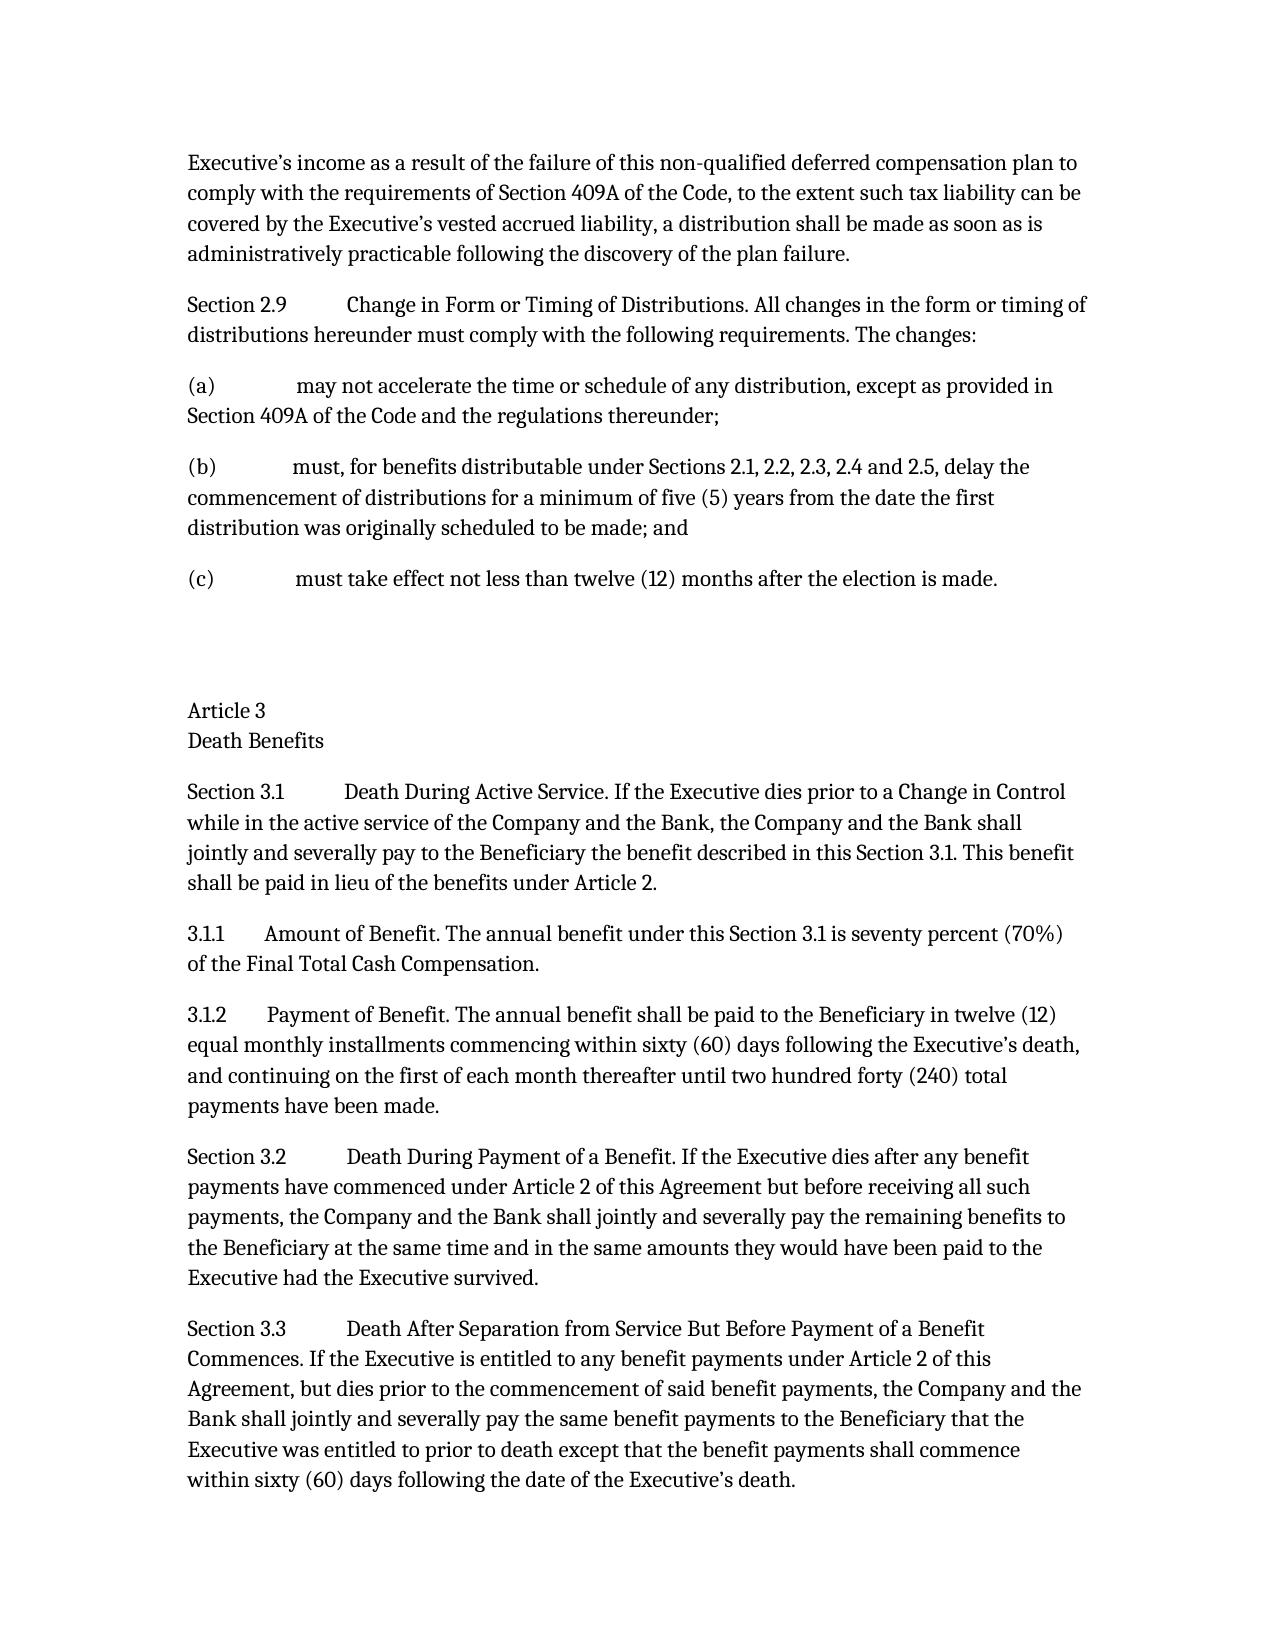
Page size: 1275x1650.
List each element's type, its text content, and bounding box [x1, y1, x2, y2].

text Article 3 Death Benefits [187, 698, 1087, 754]
text (a) may not accelerate the time or schedule of any distribution, except as provided in Section 409A of the Code and the regulations thereunder; [187, 373, 1087, 429]
text Section 2.9 Change in Form or Timing of Distributions. All changes in the form or timing of distributions hereunder must comply with the following requirements. The changes: [187, 292, 1087, 348]
text 3.1.2 Payment of Benefit. The annual benefit shall be paid to the Beneficiary in twelve (12) equal monthly installments commencing within sixty (60) days following the Executive’s death, and continuing on the first of each month thereafter until two hundred forty (240) total payments have been made. [187, 1002, 1087, 1119]
text Section 3.1 Death During Active Service. If the Executive dies prior to a Change in Control while in the active service of the Company and the Bank, the Company and the Bank shall jointly and severally pay to the Beneficiary the benefit described in this Section 3.1. This benefit shall be paid in lieu of the benefits under Article 2. [187, 779, 1087, 896]
text Section 3.3 Death After Separation from Service But Before Payment of a Benefit Commences. If the Executive is entitled to any benefit payments under Article 2 of this Agreement, but dies prior to the commencement of said benefit payments, the Company and the Bank shall jointly and severally pay the same benefit payments to the Beneficiary that the Executive was entitled to prior to death except that the benefit payments shall commence within sixty (60) days following the date of the Executive’s death. [187, 1316, 1087, 1493]
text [187, 150, 1087, 267]
text (c) must take effect not less than twelve (12) months after the election is made. [187, 566, 1087, 622]
text 3.1.1 Amount of Benefit. The annual benefit under this Section 3.1 is seventy percent (70%) of the Final Total Cash Compensation. [187, 921, 1087, 977]
text (b) must, for benefits distributable under Sections 2.1, 2.2, 2.3, 2.4 and 2.5, delay the commencement of distributions for a minimum of five (5) years from the date the first distribution was originally scheduled to be made; and [187, 454, 1087, 541]
text Section 3.2 Death During Payment of a Benefit. If the Executive dies after any benefit payments have commenced under Article 2 of this Agreement but before receiving all such payments, the Company and the Bank shall jointly and severally pay the remaining benefits to the Beneficiary at the same time and in the same amounts they would have been paid to the Executive had the Executive survived. [187, 1144, 1087, 1291]
